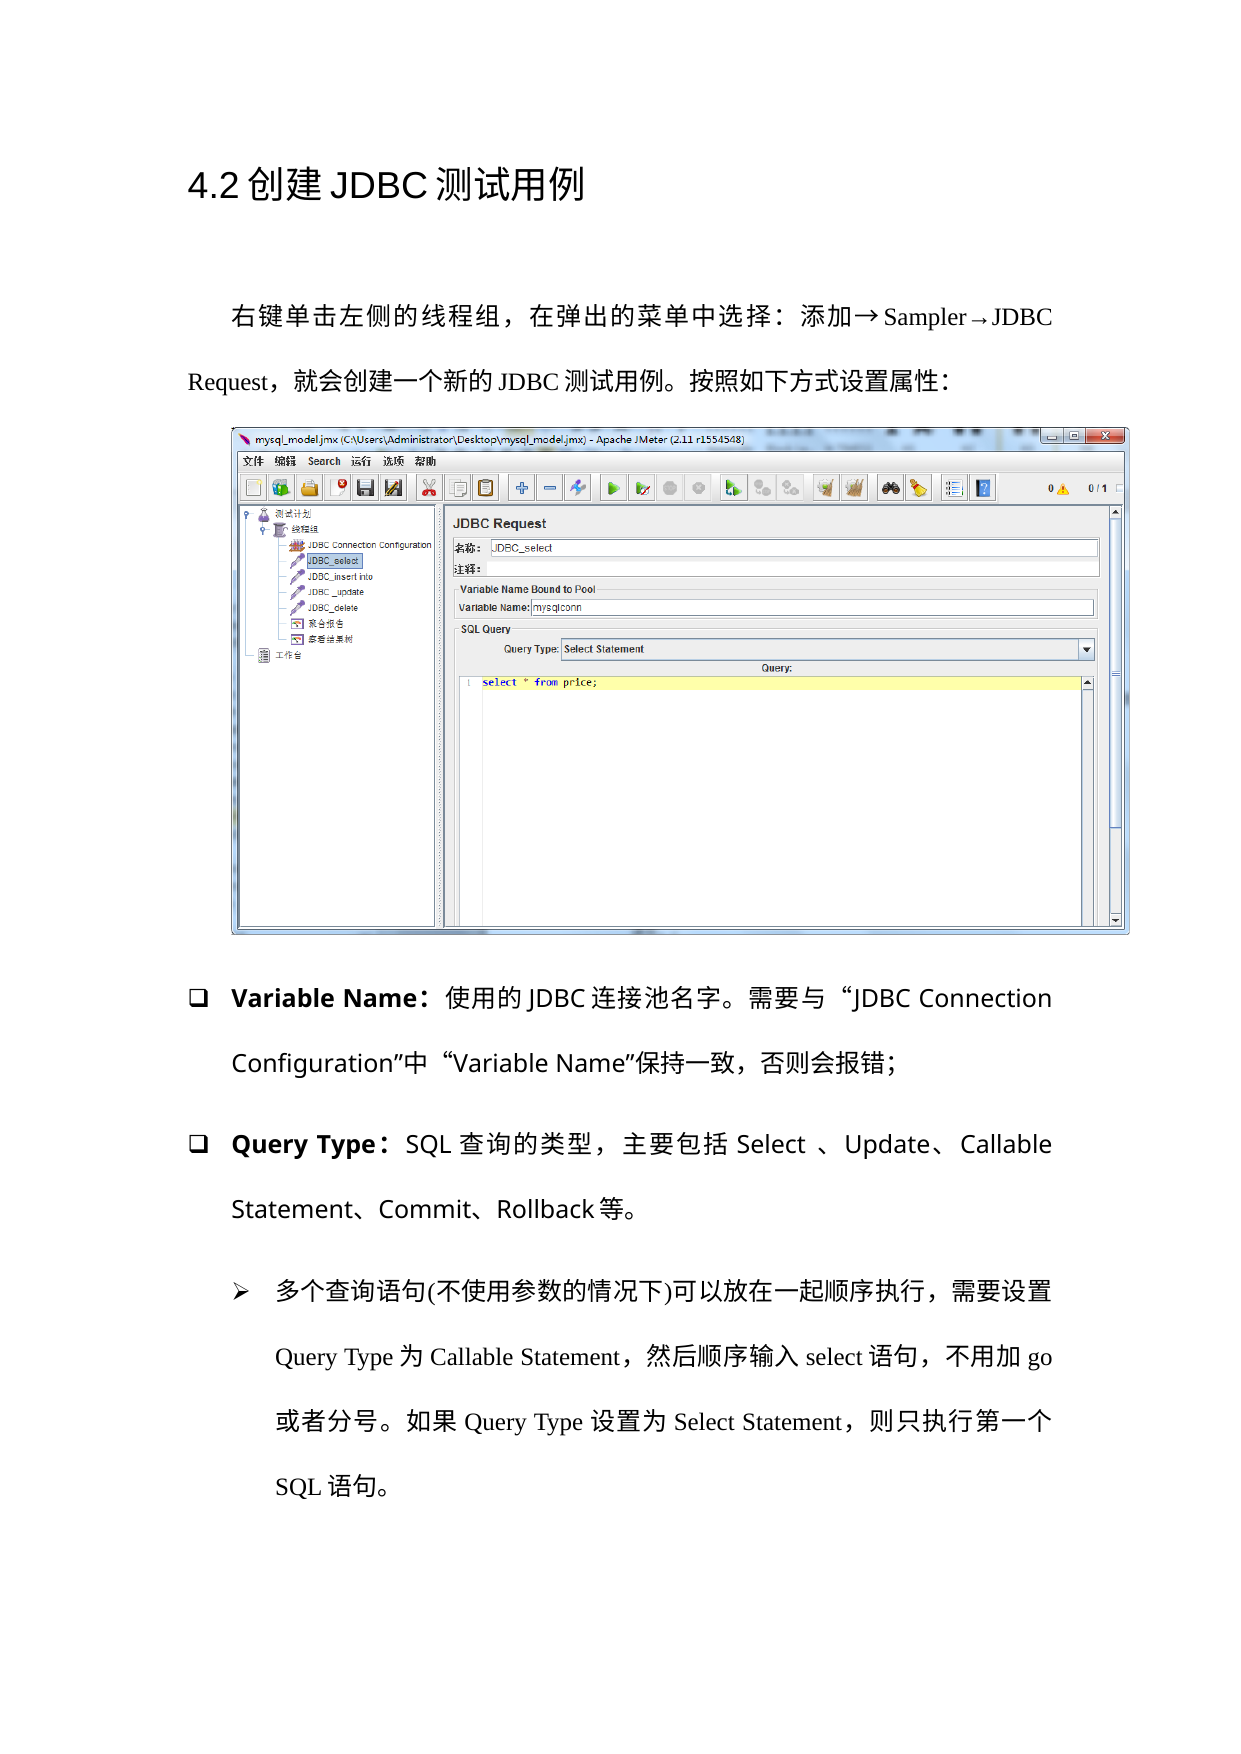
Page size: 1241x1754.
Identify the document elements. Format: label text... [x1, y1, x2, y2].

list Variable Name：使用的JDBC连接池名字。需要与“JDBC Connection Configuration”中“Variable Name”保持一致，否则会报错； [187, 964, 1053, 1094]
subtitle 创建JDBC测试用例 [187, 150, 1053, 215]
list Query Type：SQL查询的类型，主要包括Select 、Update、Callable Statement、Commit、Rollback等。 [187, 1110, 1053, 1240]
list 多个查询语句(不使用参数的情况下)可以放在一起顺序执行，需要设置Query Type为Callable Statement，然后顺序输入select语句，不用加go或者分号。如果Query Type设置为Select Statement，则只执行第一个SQL语句。 [231, 1257, 1053, 1517]
text 右键单击左侧的线程组，在弹出的菜单中选择：添加→Sampler→JDBC Request，就会创建一个新的JDBC测试用例。按照如下方式设置属性： [187, 282, 1053, 412]
picture [231, 427, 1130, 935]
